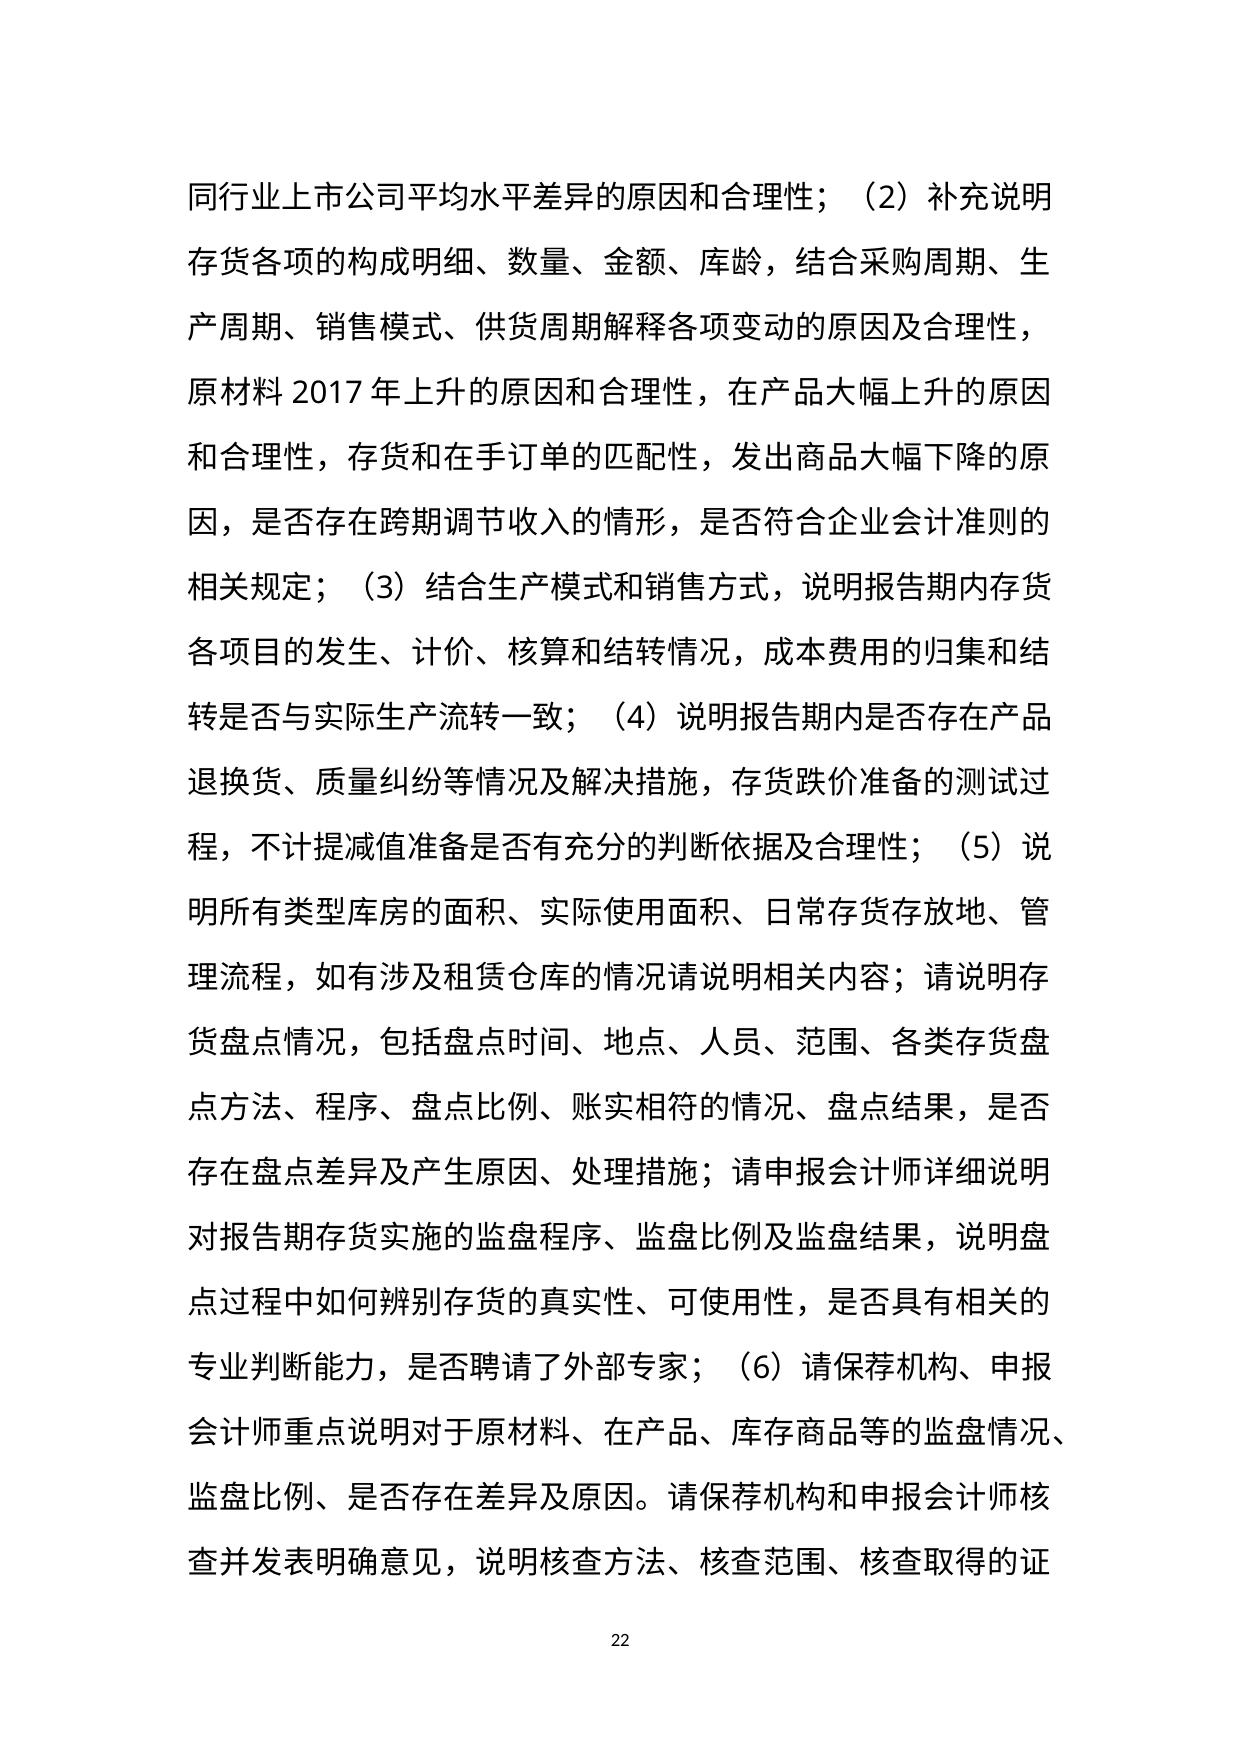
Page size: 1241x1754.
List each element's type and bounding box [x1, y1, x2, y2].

text [187, 162, 1053, 1592]
